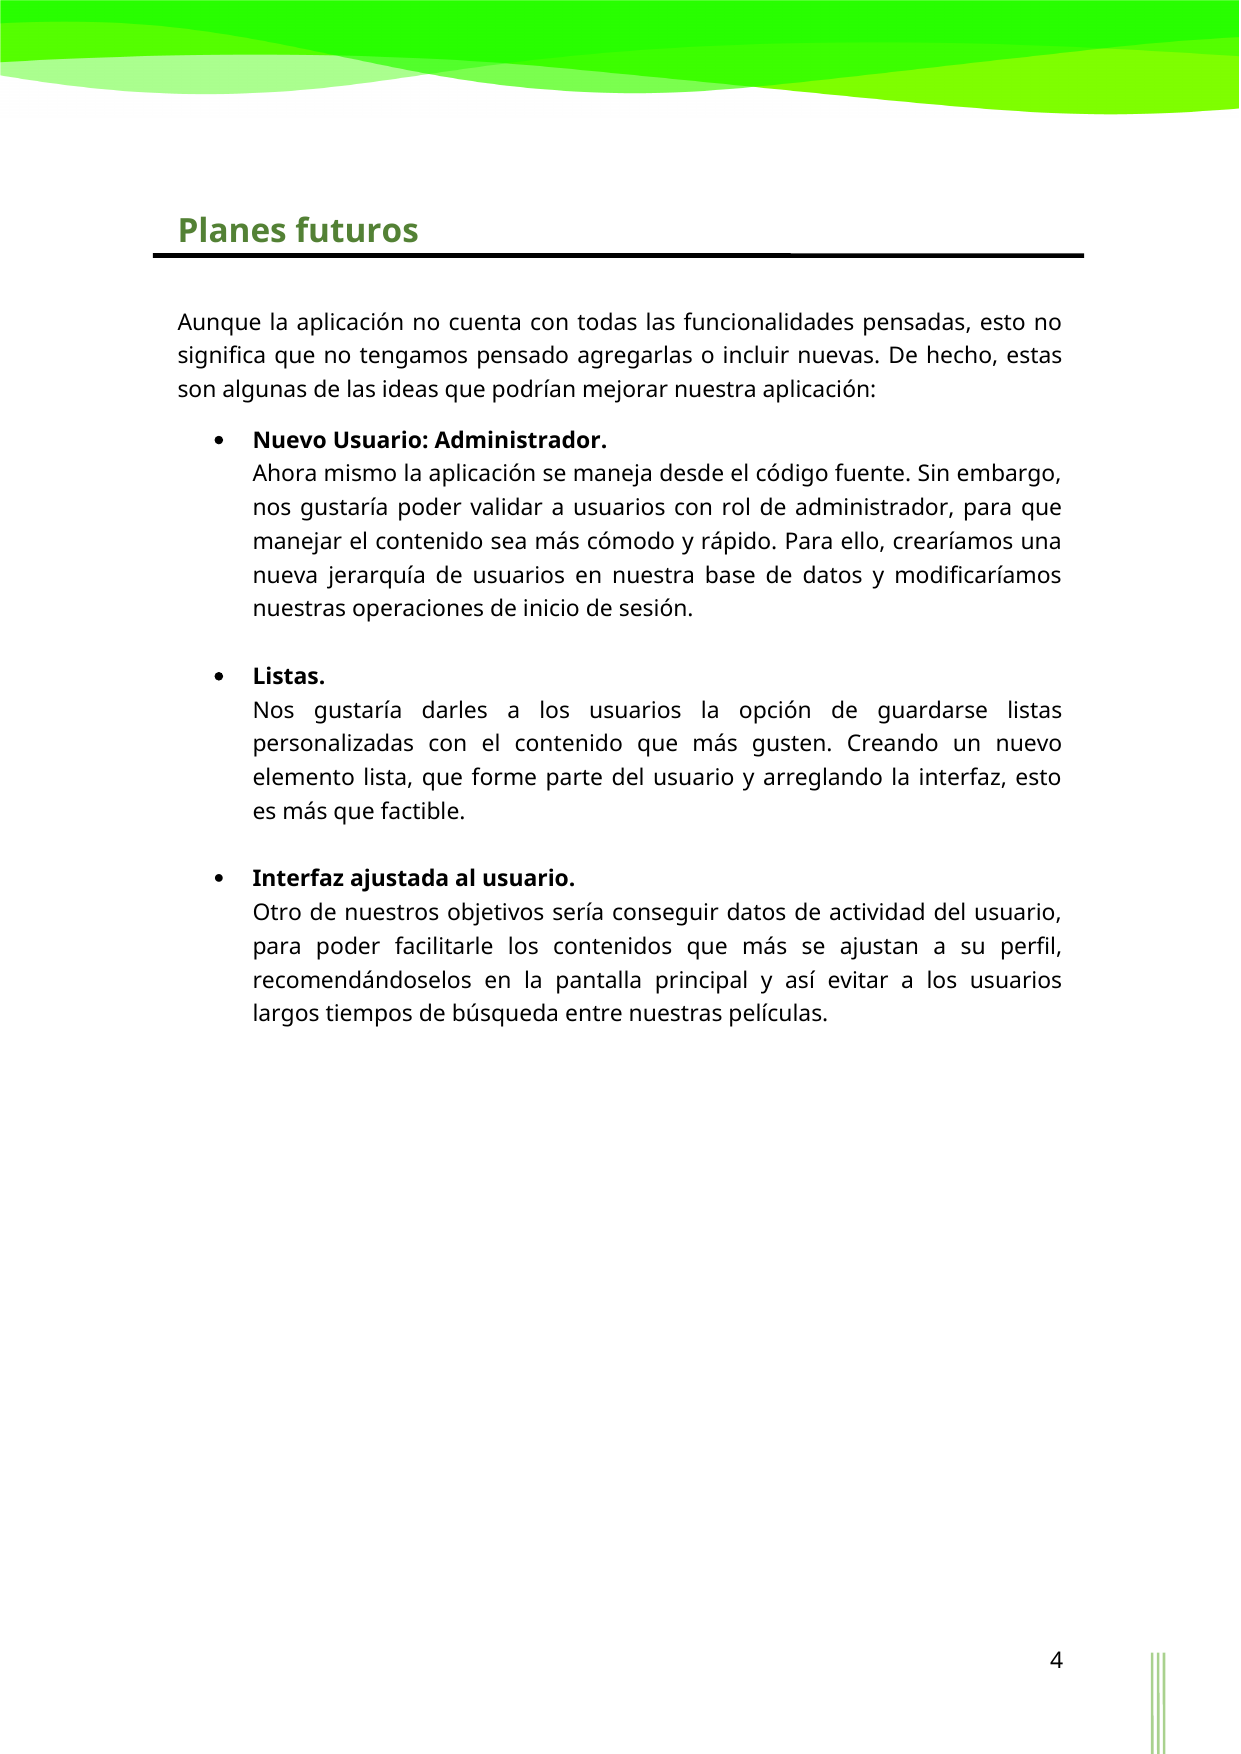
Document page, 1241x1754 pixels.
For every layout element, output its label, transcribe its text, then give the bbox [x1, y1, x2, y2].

picture [0, 0, 1239, 118]
list Interfaz ajustada al usuario. [215, 862, 1063, 894]
subtitle Planes futuros [177, 206, 1063, 252]
list Nuevo Usuario: Administrador. [215, 424, 1063, 455]
text Aunque la aplicación no cuenta con todas las funcionalidades pensadas, esto no significa que no tengamos pensado agregarlas o incluir nuevas. De hecho, estas son algunas de las ideas que podrían mejorar nuestra aplicación: [177, 306, 1063, 404]
list Ahora mismo la aplicación se maneja desde el código fuente. Sin embargo, nos gustaría poder validar a usuarios con rol de administrador, para que manejar el contenido sea más cómodo y rápido. Para ello, crearíamos una nueva jerarquía de usuarios en nuestra base de datos y modificaríamos nuestras operaciones de inicio de sesión. [252, 457, 1063, 624]
list Listas. [215, 660, 1063, 691]
list Nos gustaría darles a los usuarios la opción de guardarse listas personalizadas con el contenido que más gusten. Creando un nuevo elemento lista, que forme parte del usuario y arreglando la interfaz, esto es más que factible. [252, 694, 1063, 826]
list Otro de nuestros objetivos sería conseguir datos de actividad del usuario, para poder facilitarle los contenidos que más se ajustan a su perfil, recomendándoselos en la pantalla principal y así evitar a los usuarios largos tiempos de búsqueda entre nuestras películas. [252, 896, 1063, 1029]
